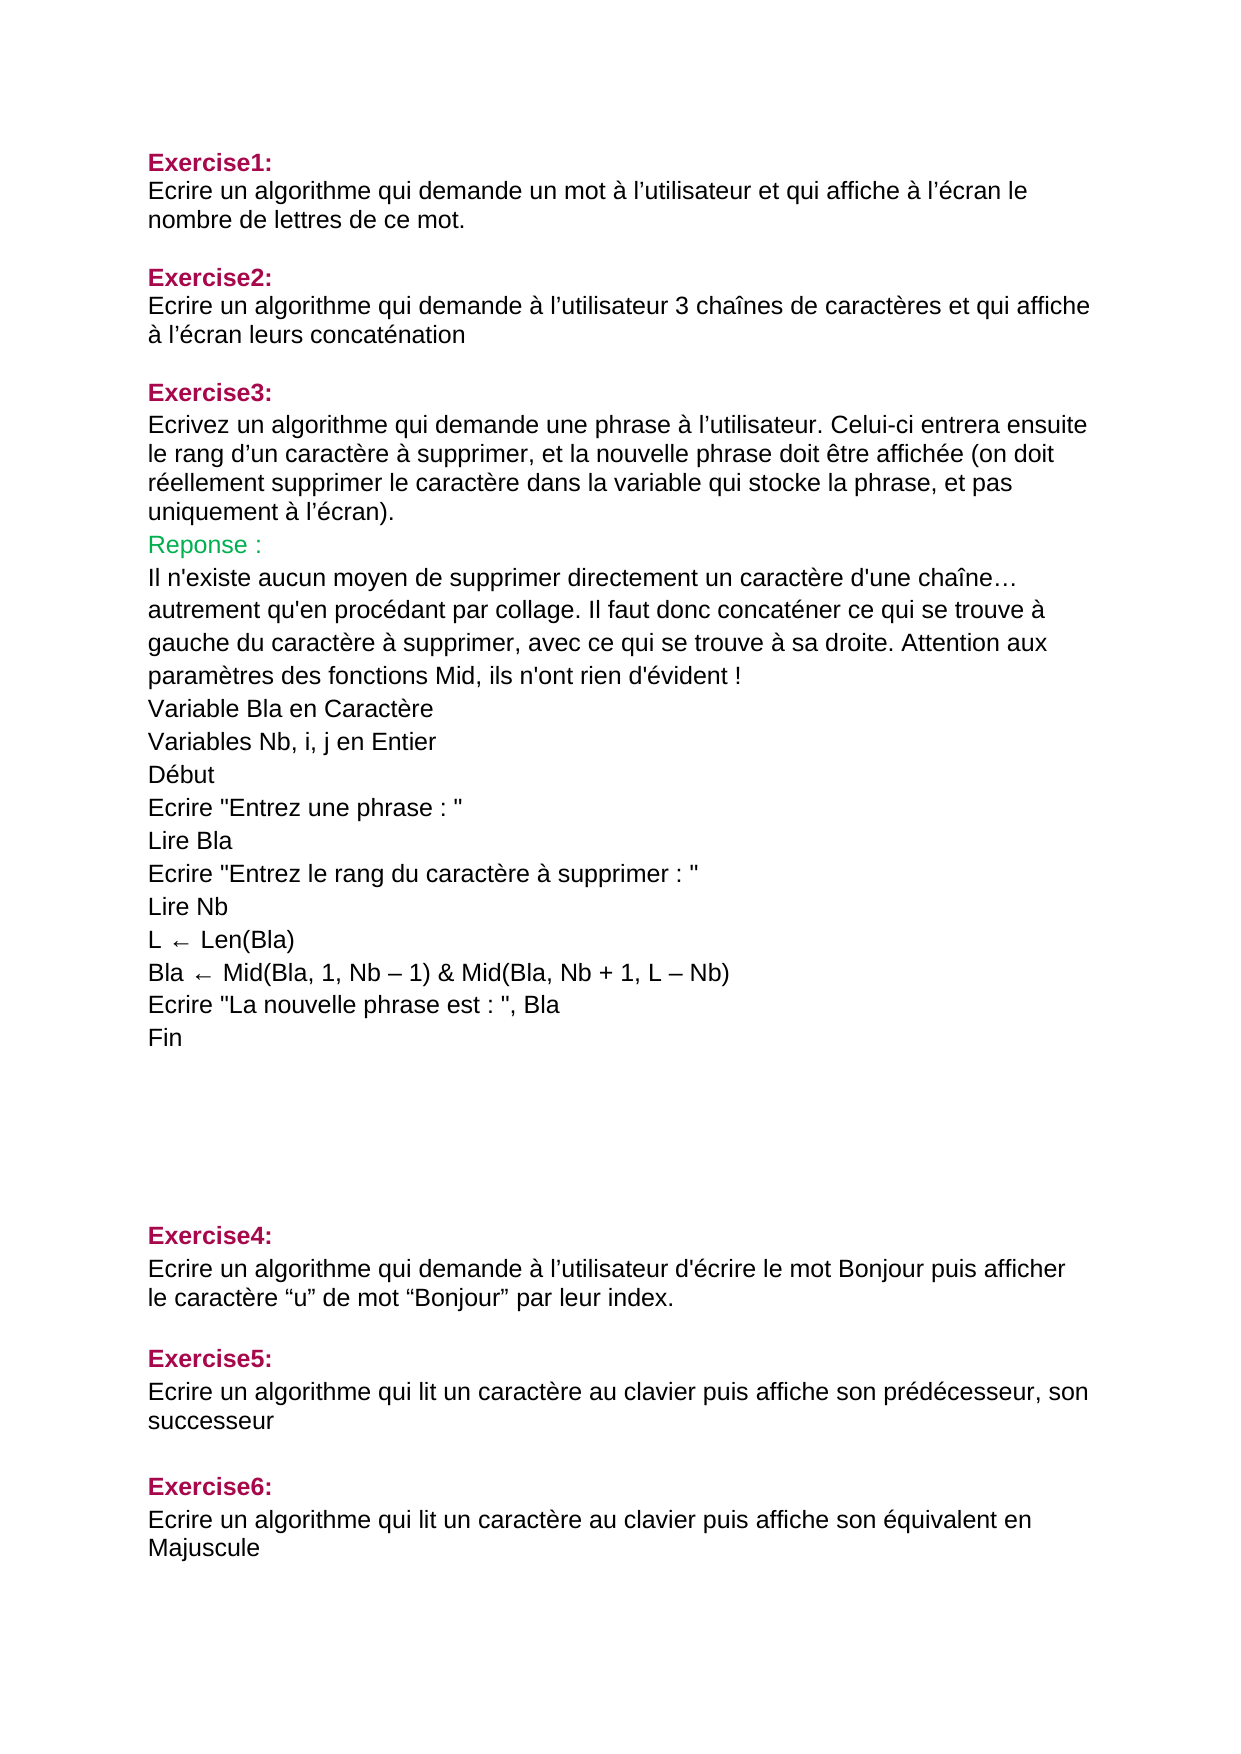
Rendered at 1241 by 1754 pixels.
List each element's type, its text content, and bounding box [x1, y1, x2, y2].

text Ecrire un algorithme qui lit un caractère au clavier puis affiche son équivalent en Majuscule [148, 1505, 1093, 1562]
text Ecrivez un algorithme qui demande une phrase à l’utilisateur. Celui-ci entrera ensuite le rang d’un caractère à supprimer, et la nouvelle phrase doit être affichée (on doit réellement supprimer le caractère dans la variable qui stocke la phrase, et pas uniquement à l’écran). [395, 411, 1093, 526]
text Exercise3: [148, 378, 1093, 406]
text L ← Len(Bla) [148, 925, 1093, 953]
text Exercise6: [148, 1472, 1093, 1501]
text Ecrire "Entrez une phrase : " [148, 793, 1093, 822]
text Ecrire un algorithme qui demande un mot à l’utilisateur et qui affiche à l’écran le nombre de lettres de ce mot. [148, 176, 1093, 234]
text Lire Bla [148, 826, 1093, 855]
text Ecrire "Entrez le rang du caractère à supprimer : " [148, 859, 1093, 888]
text Ecrire un algorithme qui demande à l’utilisateur 3 chaînes de caractères et qui affiche à l’écran leurs concaténation [148, 291, 1093, 349]
text Lire Nb [148, 892, 1093, 921]
text Bla ← Mid(Bla, 1, Nb – 1) & Mid(Bla, Nb + 1, L – Nb) [148, 958, 1093, 986]
text Fin [148, 1023, 1093, 1052]
text autrement qu'en procédant par collage. Il faut donc concaténer ce qui se trouve à [148, 596, 1093, 624]
text Il n'existe aucun moyen de supprimer directement un caractère d'une chaîne… [148, 563, 1093, 591]
text Ecrire un algorithme qui demande à l’utilisateur d'écrire le mot Bonjour puis afficher le caractère “u” de mot “Bonjour” par leur index. [516, 1254, 1093, 1311]
text Variable Bla en Caractère [148, 694, 1093, 723]
text Ecrire un algorithme qui lit un caractère au clavier puis affiche son prédécesseur, son successeur [281, 1377, 1093, 1435]
text Ecrire "La nouvelle phrase est : ", Bla [148, 991, 1093, 1019]
text paramètres des fonctions Mid, ils n'ont rien d'évident ! [148, 661, 1093, 690]
text Reponse : [148, 530, 1093, 558]
text Variables Nb, i, j en Entier [148, 727, 1093, 756]
text Exercise1: [148, 148, 1093, 176]
text Exercise5: [148, 1344, 1093, 1373]
text Début [148, 760, 1093, 789]
text Exercise4: [148, 1221, 1093, 1250]
text Exercise2: [148, 263, 1093, 291]
text gauche du caractère à supprimer, avec ce qui se trouve à sa droite. Attention aux [148, 628, 1093, 657]
